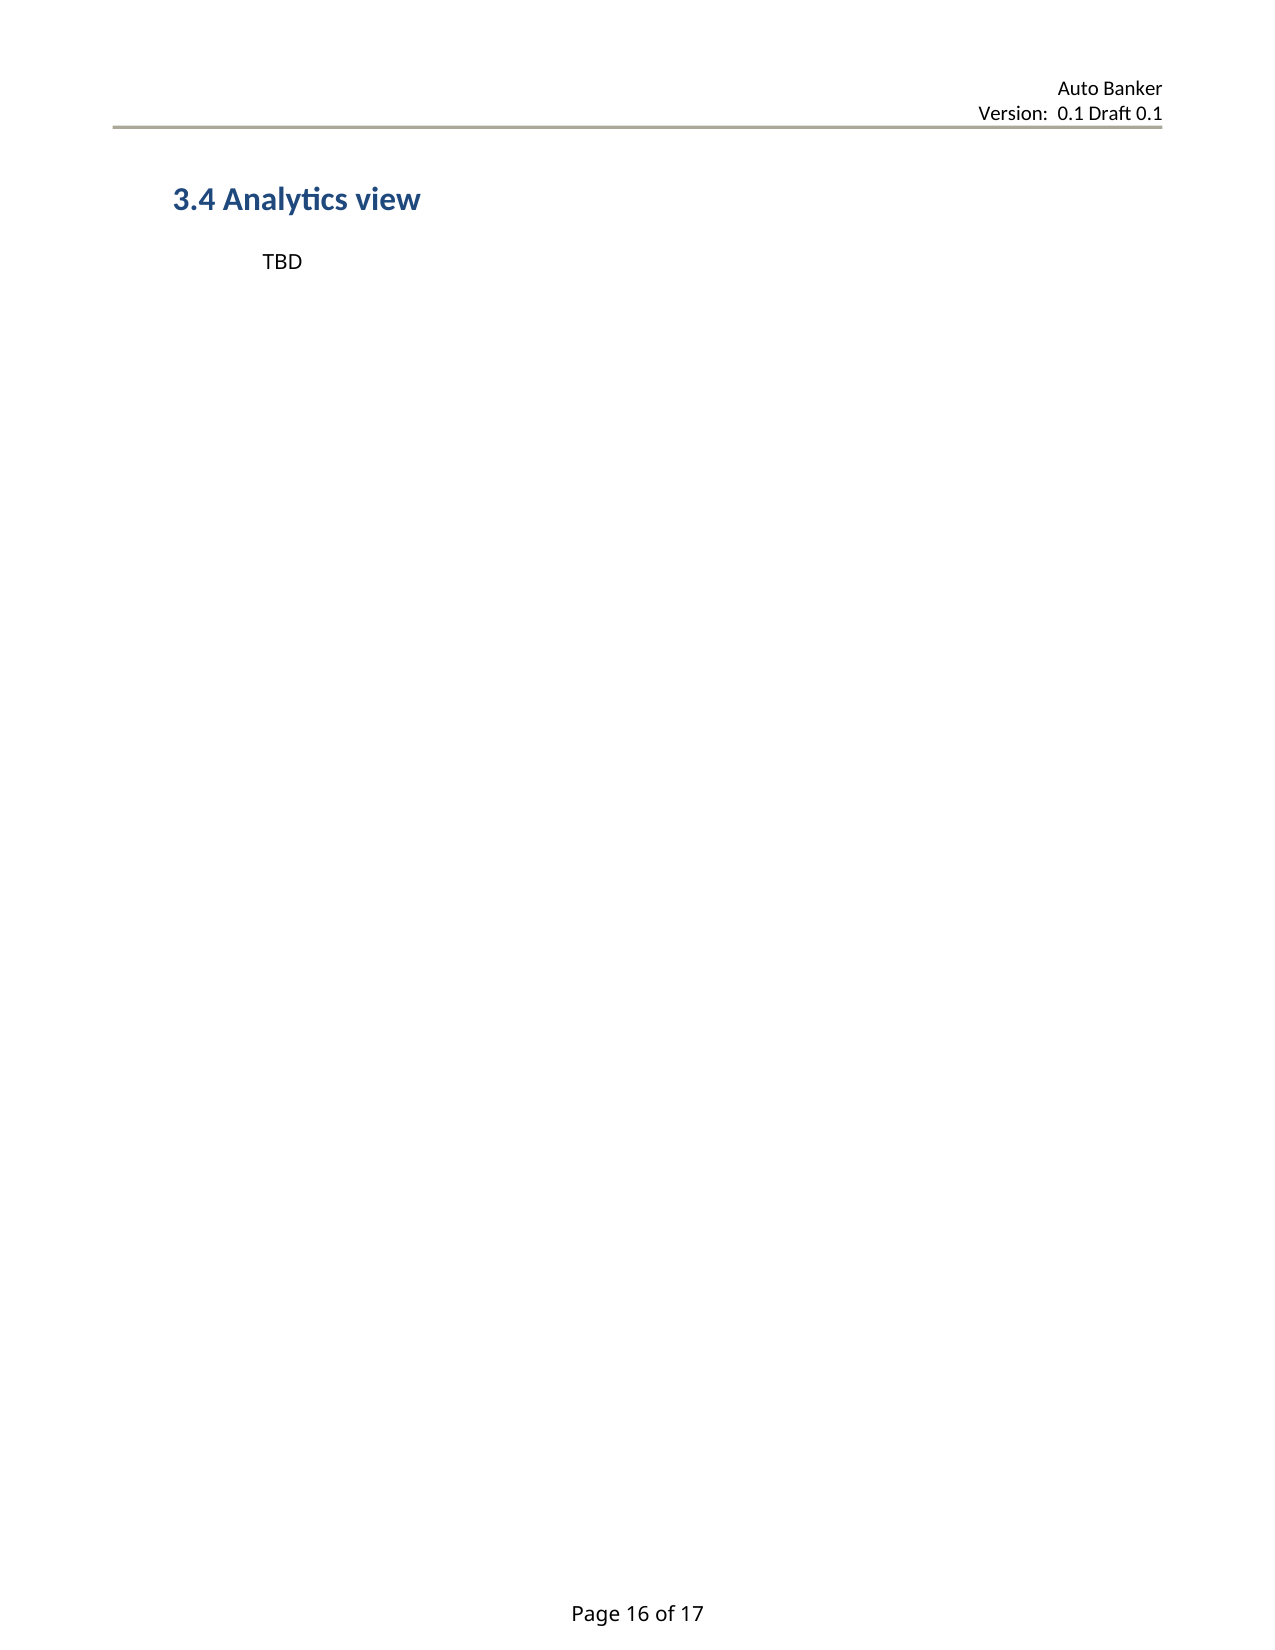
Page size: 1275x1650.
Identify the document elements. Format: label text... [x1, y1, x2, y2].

subtitle 3.4 Analytics view [172, 178, 1162, 219]
text TBD [112, 247, 1162, 276]
